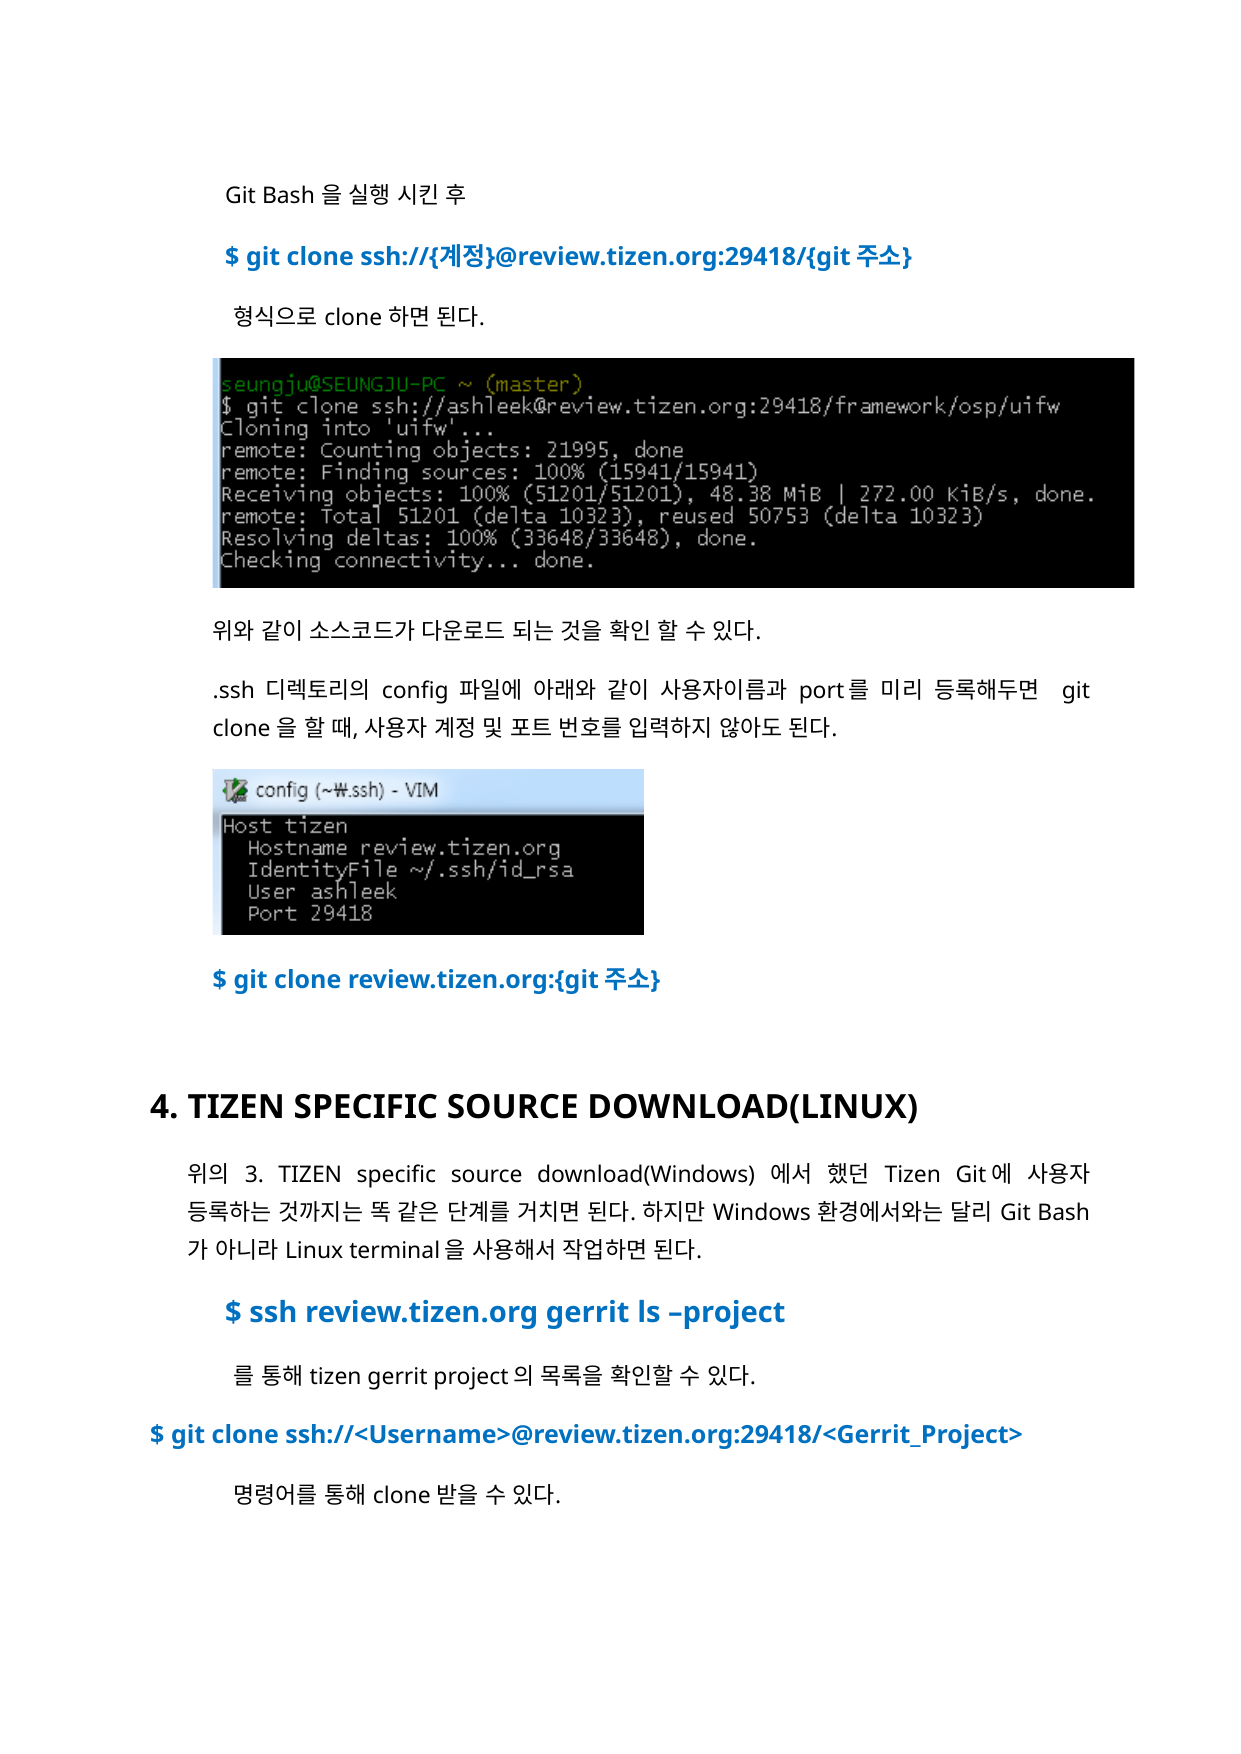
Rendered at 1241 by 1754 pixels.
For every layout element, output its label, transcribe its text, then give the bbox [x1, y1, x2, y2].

list TIZEN SPECIFIC SOURCE DOWNLOAD(LINUX) [150, 1082, 1090, 1128]
text $ git clone ssh://<Username>@review.tizen.org:29418/<Gerrit_Project> [150, 1417, 1090, 1451]
text 명령어를 통해 clone 받을 수 있다. [150, 1477, 1090, 1510]
text .ssh 디렉토리의 config 파일에 아래와 같이 사용자이름과 port를 미리 등록해두면 git clone 을 할 때, 사용자 계정 및 포트 번호를 입력하지 않아도 된다. [212, 672, 1090, 743]
picture [212, 769, 644, 935]
list Git Bash 을 실행 시킨 후 [225, 177, 1090, 211]
list $ git clone ssh://{계정}@review.tizen.org:29418/{git주소} [225, 236, 1090, 273]
list 위의 3. TIZEN specific source download(Windows) 에서 했던 Tizen Git에 사용자 등록하는 것까지는 똑 같은 단계를 거치면 된다. 하지만 Windows 환경에서와는 달리 Git Bash가 아니라 Linux terminal을 사용해서 작업하면 된다. [187, 1155, 1090, 1265]
list $ ssh review.tizen.org gerrit ls –project [225, 1291, 1090, 1331]
text 위와 같이 소스코드가 다운로드 되는 것을 확인 할 수 있다. [212, 613, 1090, 646]
text $ git clone review.tizen.org:{git주소} [212, 960, 1090, 996]
text 를 통해 tizen gerrit project의 목록을 확인할 수 있다. [150, 1357, 1090, 1391]
text 형식으로 clone 하면 된다. [150, 299, 1090, 332]
picture [212, 358, 1135, 588]
